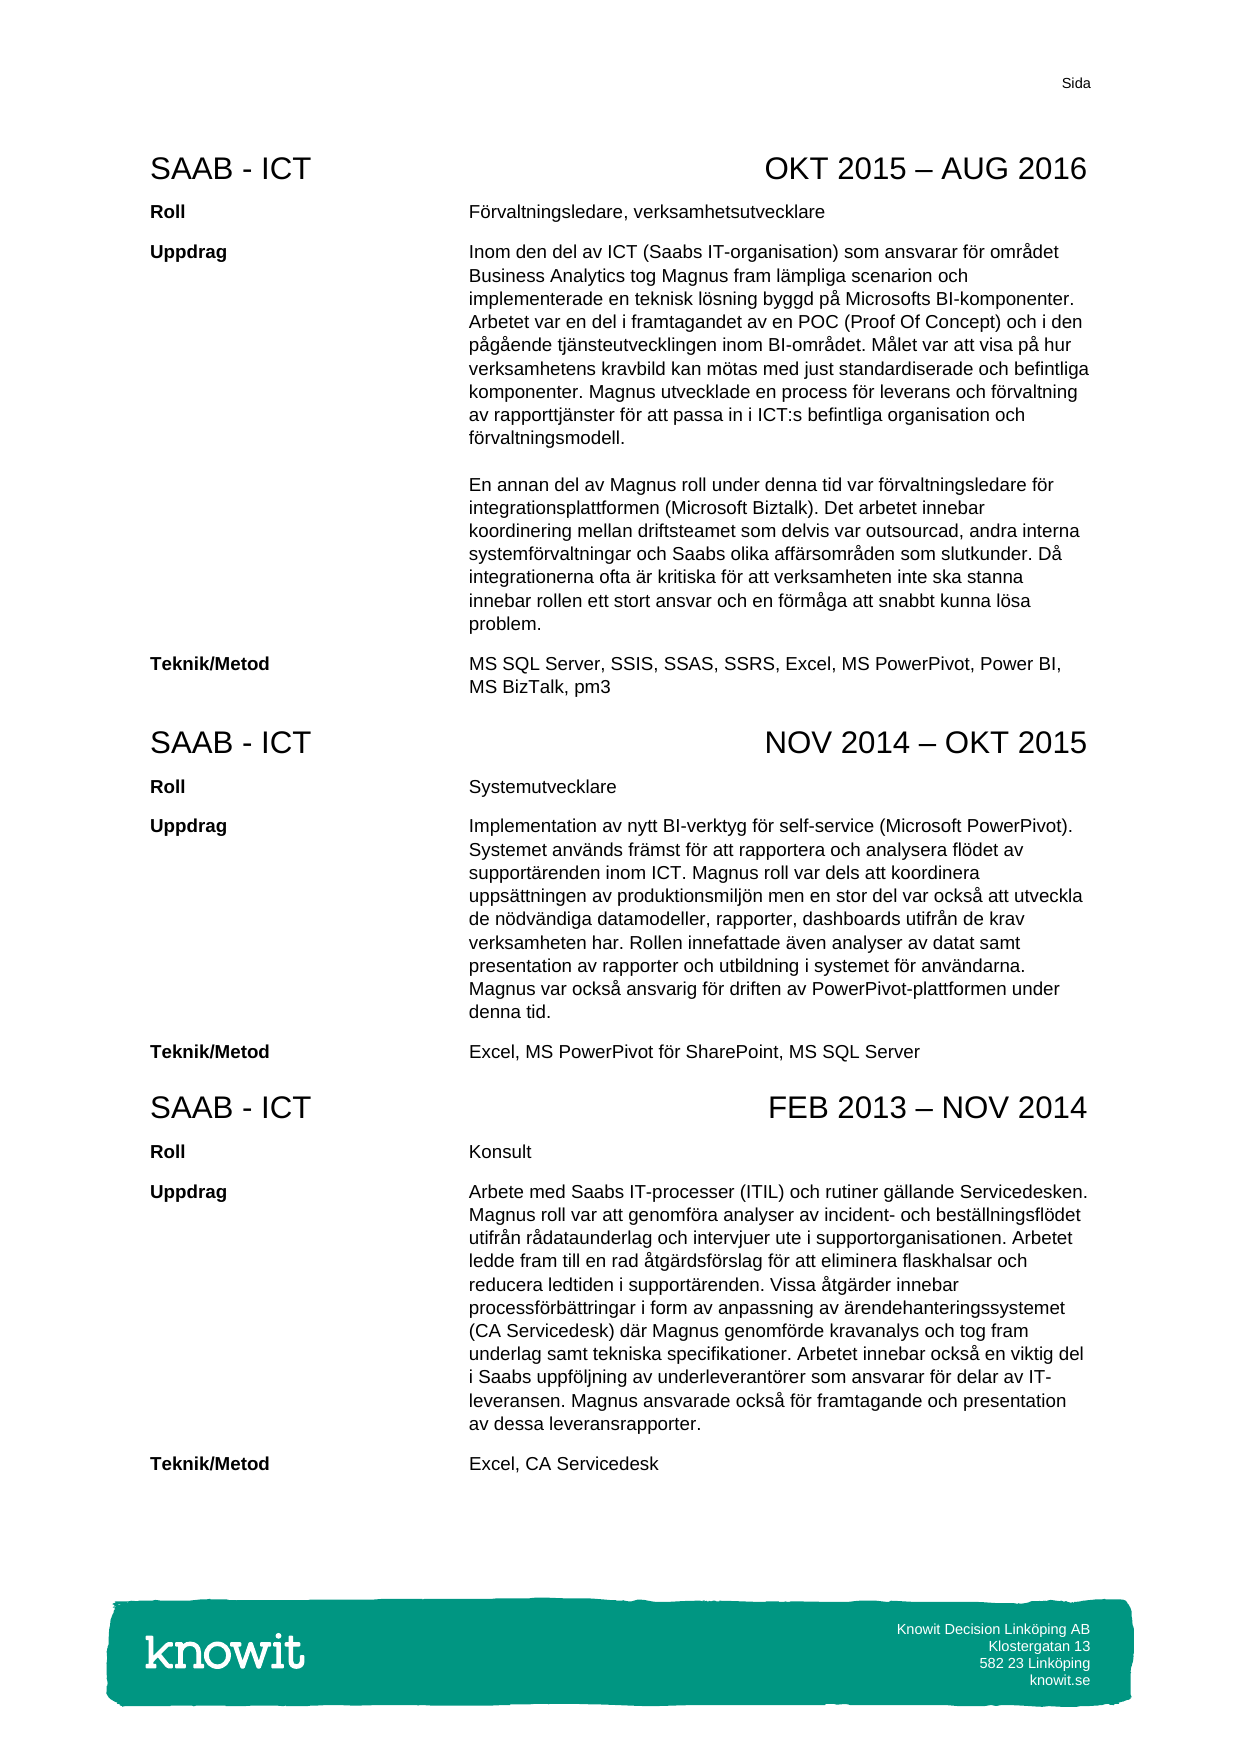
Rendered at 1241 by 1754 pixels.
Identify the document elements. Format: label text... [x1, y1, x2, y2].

list Teknik/Metod Excel, MS PowerPivot för SharePoint, MS SQL Server [150, 1041, 1090, 1063]
list Roll Konsult [150, 1141, 1090, 1162]
subtitle SAAB - ICT FEB 2013 – NOV 2014 [150, 1089, 1090, 1125]
list Uppdrag Implementation av nytt BI-verktyg för self-service (Microsoft PowerPivot). Systemet används främst för att rapportera och analysera flödet av supportärenden inom ICT. Magnus roll var dels att koordinera uppsättningen av produktionsmiljön men en stor del var också att utveckla de nödvändiga datamodeller, rapporter, dashboards utifrån de krav verksamheten har. Rollen innefattade även analyser av datat samt presentation av rapporter och utbildning i systemet för användarna. Magnus var också ansvarig för driften av PowerPivot-plattformen under denna tid. [150, 815, 1090, 1023]
list Uppdrag Inom den del av ICT (Saabs IT-organisation) som ansvarar för området Business Analytics tog Magnus fram lämpliga scenarion och implementerade en teknisk lösning byggd på Microsofts BI-komponenter. Arbetet var en del i framtagandet av en POC (Proof Of Concept) och i den pågående tjänsteutvecklingen inom BI-området. Målet var att visa på hur verksamhetens kravbild kan mötas med just standardiserade och befintliga komponenter. Magnus utvecklade en process för leverans och förvaltning av rapporttjänster för att passa in i ICT:s befintliga organisation och förvaltningsmodell. En annan del av Magnus roll under denna tid var förvaltningsledare för integrationsplattformen (Microsoft Biztalk). Det arbetet innebar koordinering mellan driftsteamet som delvis var outsourcad, andra interna systemförvaltningar och Saabs olika affärsområden som slutkunder. Då integrationerna ofta är kritiska för att verksamheten inte ska stanna innebar rollen ett stort ansvar och en förmåga att snabbt kunna lösa problem. [150, 241, 1090, 634]
subtitle SAAB - ICT OKT 2015 – AUG 2016 [150, 150, 1090, 186]
list Roll Förvaltningsledare, verksamhetsutvecklare [150, 201, 1090, 223]
list Roll Systemutvecklare [150, 775, 1090, 797]
list Uppdrag Arbete med Saabs IT-processer (ITIL) och rutiner gällande Servicedesken. Magnus roll var att genomföra analyser av incident- och beställningsflödet utifrån rådataunderlag och intervjuer ute i supportorganisationen. Arbetet ledde fram till en rad åtgärdsförslag för att eliminera flaskhalsar och reducera ledtiden i supportärenden. Vissa åtgärder innebar processförbättringar i form av anpassning av ärendehanteringssystemet (CA Servicedesk) där Magnus genomförde kravanalys och tog fram underlag samt tekniska specifikationer. Arbetet innebar också en viktig del i Saabs uppföljning av underleverantörer som ansvarar för delar av IT-leveransen. Magnus ansvarade också för framtagande och presentation av dessa leveransrapporter. [150, 1180, 1090, 1434]
list Teknik/Metod MS SQL Server, SSIS, SSAS, SSRS, Excel, MS PowerPivot, Power BI, MS BizTalk, pm3 [150, 653, 1090, 697]
list Teknik/Metod Excel, CA Servicedesk [150, 1453, 1090, 1474]
subtitle SAAB - ICT NOV 2014 – OKT 2015 [150, 724, 1090, 760]
